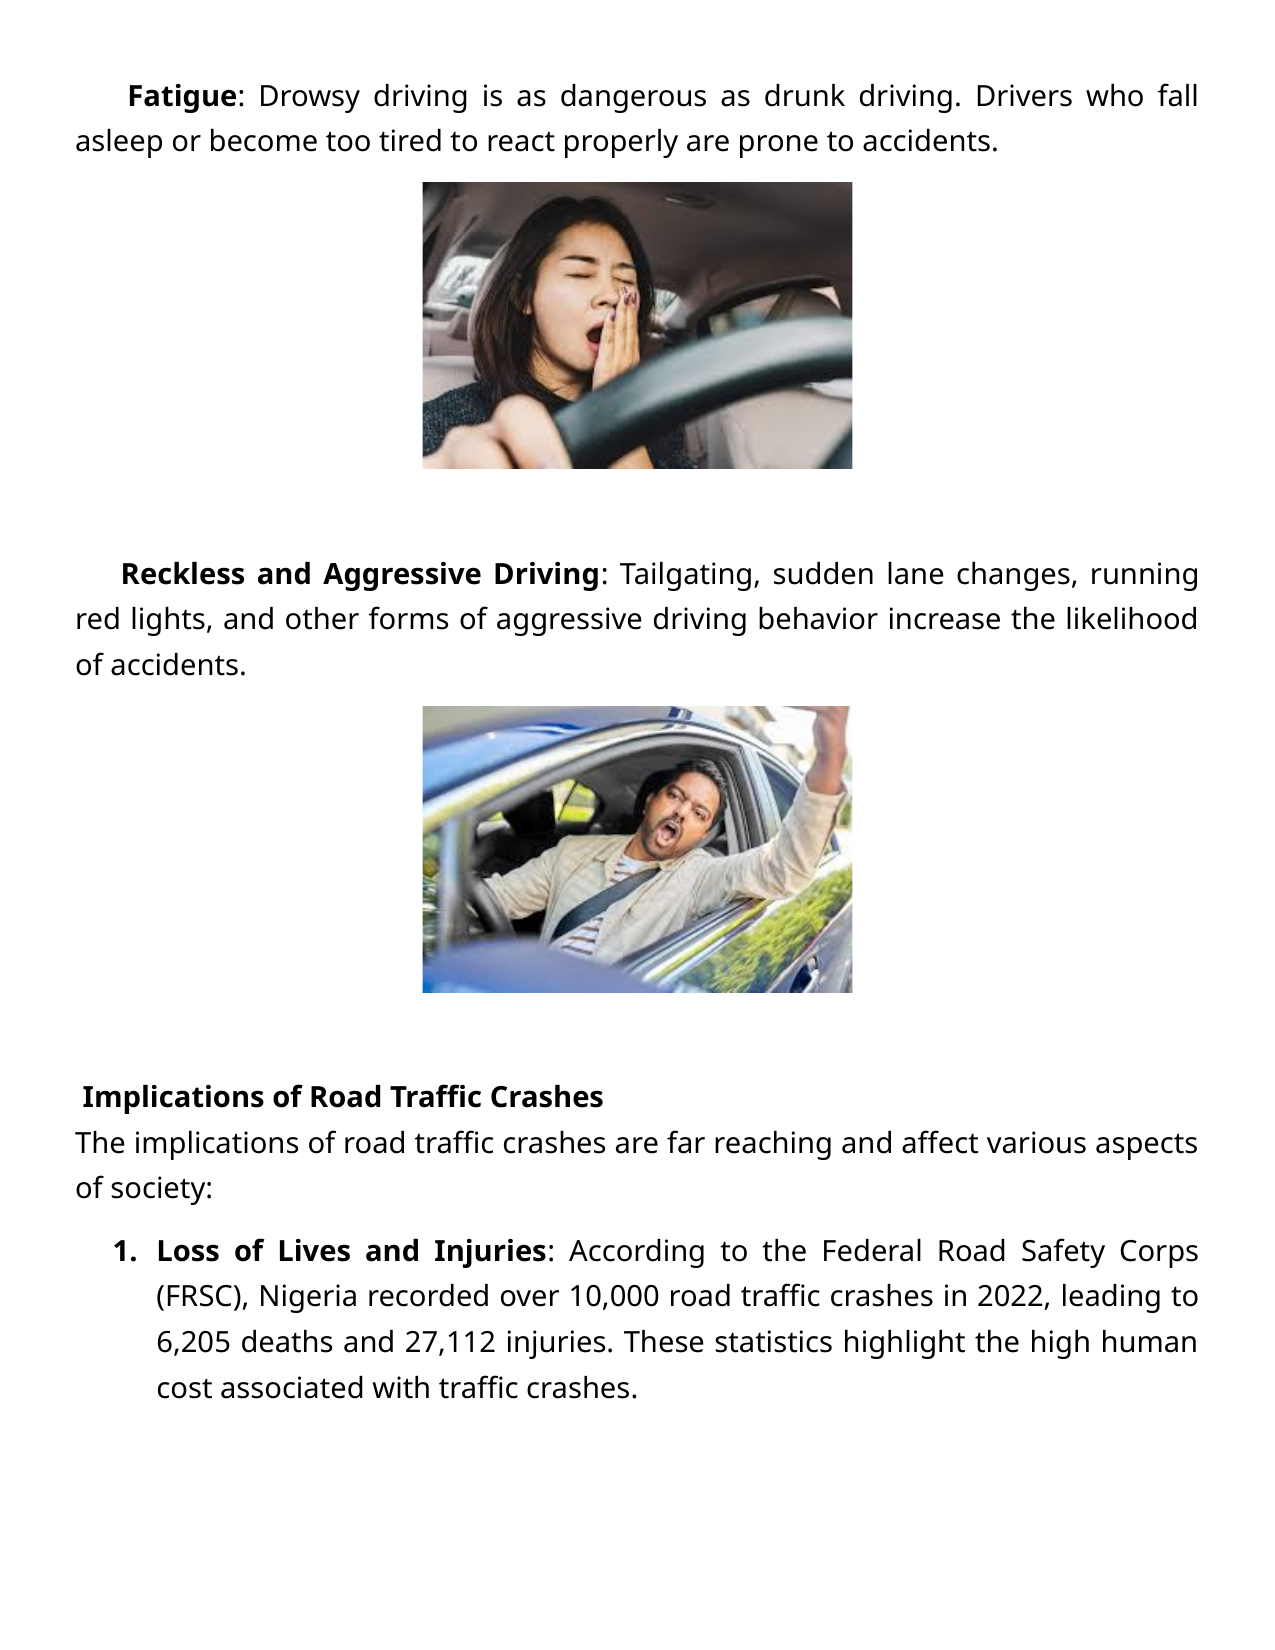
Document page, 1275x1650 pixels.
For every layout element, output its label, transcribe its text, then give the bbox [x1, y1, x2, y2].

text Implications of Road Traffic Crashes [75, 1076, 1200, 1116]
text Fatigue: Drowsy driving is as dangerous as drunk driving. Drivers who fall asleep or become too tired to react properly are prone to accidents. [75, 75, 1200, 160]
text The implications of road traffic crashes are far reaching and affect various aspects of society: [75, 1122, 1200, 1207]
list Loss of Lives and Injuries: According to the Federal Road Safety Corps (FRSC), Nigeria recorded over 10,000 road traffic crashes in 2022, leading to 6,205 deaths and 27,112 injuries. These statistics highlight the high human cost associated with traffic crashes. [112, 1230, 1200, 1407]
picture [422, 182, 853, 469]
picture [422, 706, 853, 993]
text Reckless and Aggressive Driving: Tailgating, sudden lane changes, running red lights, and other forms of aggressive driving behavior increase the likelihood of accidents. [75, 553, 1200, 684]
